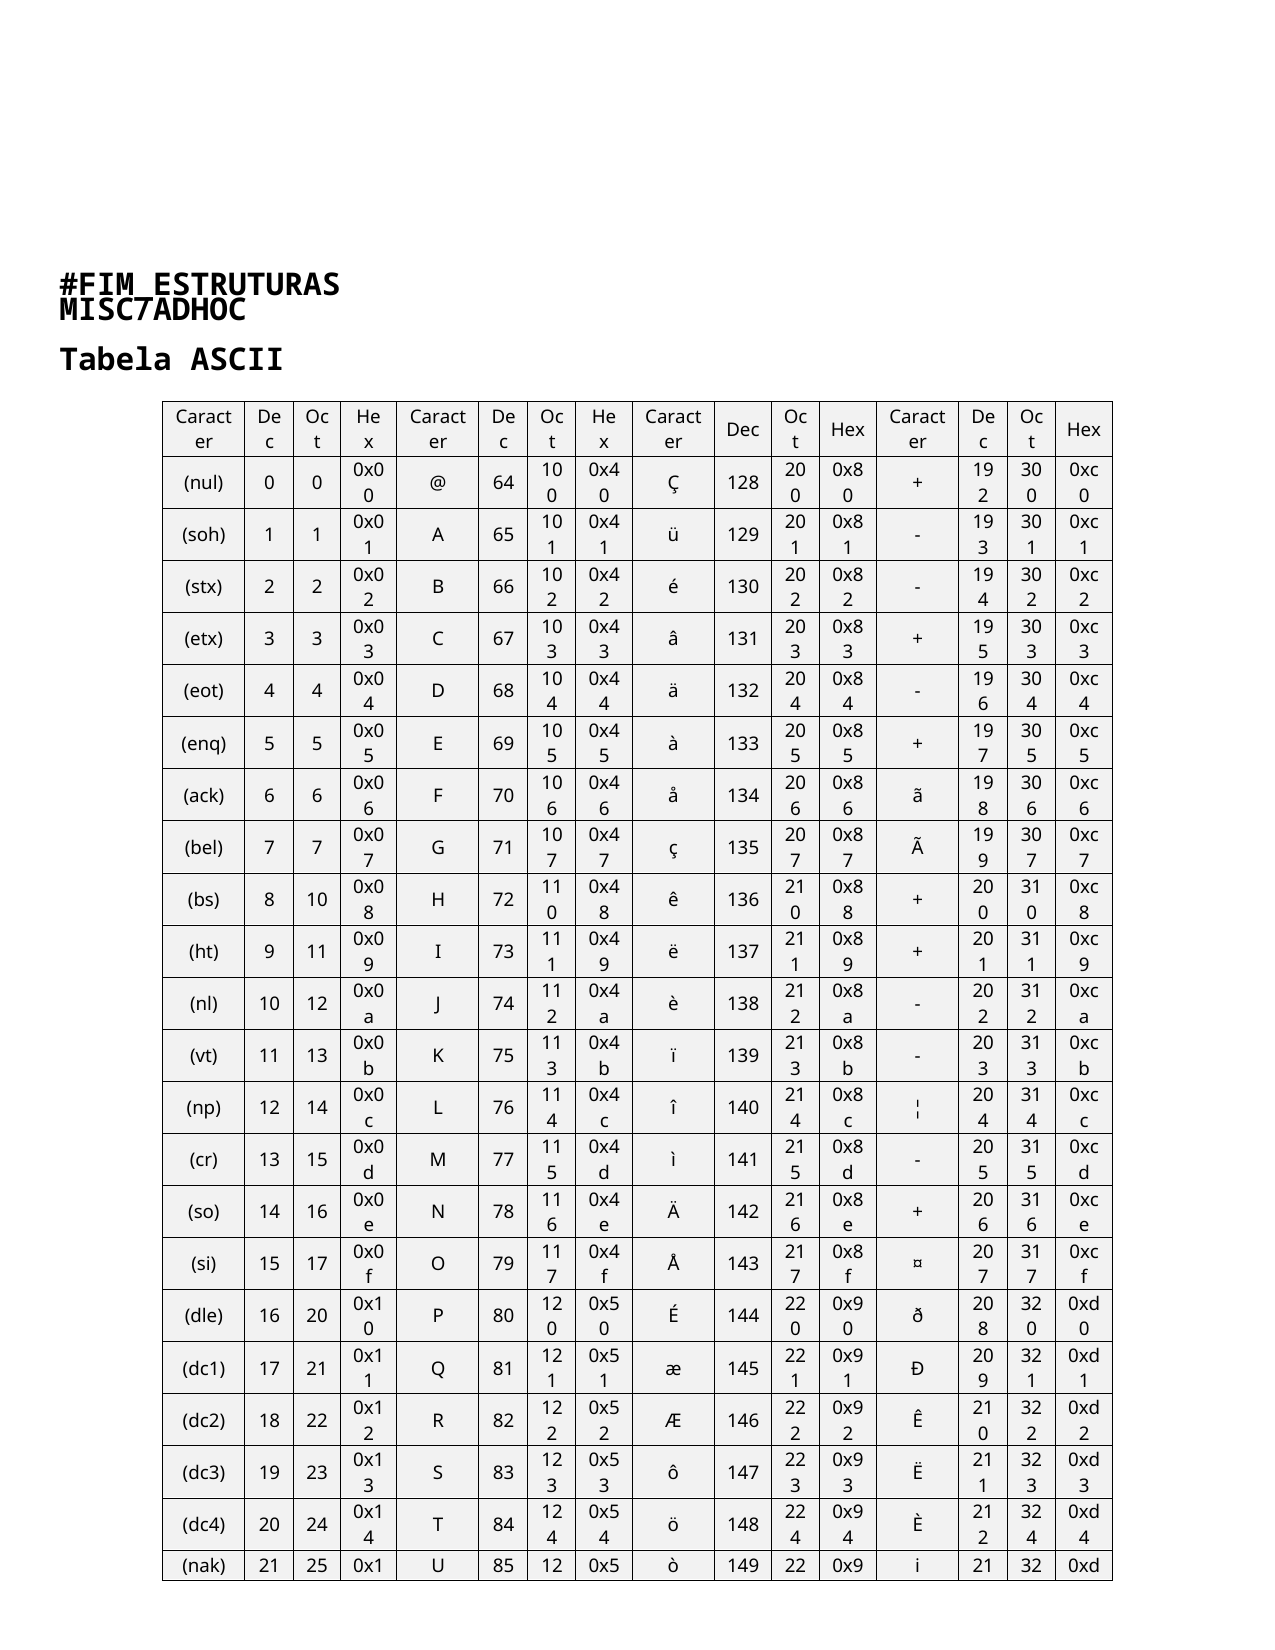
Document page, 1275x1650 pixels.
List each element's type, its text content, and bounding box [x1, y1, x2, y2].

table_cell 0x8b [820, 1030, 876, 1081]
table_cell Ç [633, 457, 714, 508]
table_cell 0x49 [576, 926, 632, 977]
table_cell 214 [772, 1082, 819, 1133]
table_cell 71 [479, 821, 527, 872]
table_cell 221 [772, 1342, 819, 1393]
table_cell 21 [245, 1551, 293, 1579]
table_header Oct [772, 402, 819, 456]
table_cell ç [633, 821, 714, 872]
table_cell 121 [528, 1342, 575, 1393]
table_cell 0x00 [341, 457, 396, 508]
table_cell M [397, 1134, 478, 1185]
table_cell S [397, 1446, 478, 1497]
table_cell 84 [479, 1499, 527, 1549]
table_cell 13 [245, 1134, 293, 1185]
table_cell â [633, 613, 714, 664]
table_cell 0x14 [341, 1499, 396, 1549]
table_cell + [877, 457, 958, 508]
table_cell 204 [959, 1082, 1007, 1133]
table_cell Ä [633, 1186, 714, 1237]
table_cell 5 [294, 717, 340, 768]
table_cell 17 [294, 1238, 340, 1289]
table_cell (so) [163, 1186, 244, 1237]
table_cell 20 [294, 1290, 340, 1341]
table_cell 11 [294, 926, 340, 977]
table_cell Ã [877, 821, 958, 872]
table_cell (eot) [163, 665, 244, 716]
table_cell (etx) [163, 613, 244, 664]
table_cell 0xd3 [1056, 1446, 1112, 1497]
table_cell (dle) [163, 1290, 244, 1341]
table_cell 212 [772, 978, 819, 1029]
table_cell 194 [959, 561, 1007, 612]
table_cell 102 [528, 561, 575, 612]
table_cell 0x90 [820, 1290, 876, 1341]
table_cell 131 [715, 613, 771, 664]
table_cell ô [633, 1446, 714, 1497]
table_cell 2 [245, 561, 293, 612]
table_header Hex [341, 402, 396, 456]
table_cell 222 [772, 1394, 819, 1445]
table_cell 315 [1008, 1134, 1055, 1185]
table_cell 12 [294, 978, 340, 1029]
table_cell ë [633, 926, 714, 977]
table_cell 201 [772, 509, 819, 560]
table_cell 0xc9 [1056, 926, 1112, 977]
table_cell 107 [528, 821, 575, 872]
table_cell + [877, 874, 958, 924]
table_cell @ [397, 457, 478, 508]
table_cell 0xcc [1056, 1082, 1112, 1133]
table_cell P [397, 1290, 478, 1341]
table_cell 212 [959, 1499, 1007, 1549]
table_cell Ð [877, 1342, 958, 1393]
table_header Dec [715, 402, 771, 456]
table_cell 10 [245, 978, 293, 1029]
table_cell 321 [1008, 1342, 1055, 1393]
table_cell (dc3) [163, 1446, 244, 1497]
table_cell 305 [1008, 717, 1055, 768]
table_cell 210 [959, 1394, 1007, 1445]
table_cell 128 [715, 457, 771, 508]
table_cell 0x45 [576, 717, 632, 768]
table_cell 130 [715, 561, 771, 612]
table_cell 196 [959, 665, 1007, 716]
table_cell 0x0b [341, 1030, 396, 1081]
table_cell 210 [772, 874, 819, 924]
table_cell 224 [772, 1499, 819, 1549]
table_cell 0x55 [576, 1551, 632, 1579]
table_cell J [397, 978, 478, 1029]
table_cell 72 [479, 874, 527, 924]
table_cell 0x95 [820, 1551, 876, 1579]
table_cell (vt) [163, 1030, 244, 1081]
table_cell 0xc3 [1056, 613, 1112, 664]
table_cell 0x88 [820, 874, 876, 924]
table_cell 133 [715, 717, 771, 768]
table_cell 23 [294, 1446, 340, 1497]
table_cell 223 [772, 1446, 819, 1497]
table_cell 306 [1008, 769, 1055, 820]
table_cell 65 [479, 509, 527, 560]
table_cell ¤ [877, 1238, 958, 1289]
table_cell Æ [633, 1394, 714, 1445]
table_cell å [633, 769, 714, 820]
table_cell 70 [479, 769, 527, 820]
table_cell K [397, 1030, 478, 1081]
table_cell + [877, 717, 958, 768]
table_cell 0x8c [820, 1082, 876, 1133]
table_cell 9 [245, 926, 293, 977]
table_cell 225 [772, 1551, 819, 1579]
table_cell (dc1) [163, 1342, 244, 1393]
table_cell 138 [715, 978, 771, 1029]
table_header Caracter [163, 402, 244, 456]
table_header Oct [1008, 402, 1055, 456]
table_header Caracter [633, 402, 714, 456]
table_cell 302 [1008, 561, 1055, 612]
table_cell 325 [1008, 1551, 1055, 1579]
table_cell 77 [479, 1134, 527, 1185]
table_cell 18 [245, 1394, 293, 1445]
table_cell 0xd0 [1056, 1290, 1112, 1341]
table_cell ê [633, 874, 714, 924]
table_cell 0x03 [341, 613, 396, 664]
table_cell (stx) [163, 561, 244, 612]
table_cell 146 [715, 1394, 771, 1445]
table_cell 25 [294, 1551, 340, 1579]
table_cell 0 [245, 457, 293, 508]
table_cell 0x92 [820, 1394, 876, 1445]
table_header Caracter [397, 402, 478, 456]
table_cell 215 [772, 1134, 819, 1185]
table_cell - [877, 1030, 958, 1081]
table_cell 0x94 [820, 1499, 876, 1549]
table_cell 7 [245, 821, 293, 872]
table_cell 304 [1008, 665, 1055, 716]
table_cell + [877, 613, 958, 664]
table_cell 0x8e [820, 1186, 876, 1237]
table_cell 115 [528, 1134, 575, 1185]
table_cell Ê [877, 1394, 958, 1445]
table_cell 0x81 [820, 509, 876, 560]
table_header Dec [245, 402, 293, 456]
table_cell 112 [528, 978, 575, 1029]
table_cell 0x09 [341, 926, 396, 977]
table_cell ä [633, 665, 714, 716]
table_cell 0xd5 [1056, 1551, 1112, 1579]
table_cell 122 [528, 1394, 575, 1445]
table_cell + [877, 1186, 958, 1237]
table_cell 0x89 [820, 926, 876, 977]
table_header Hex [820, 402, 876, 456]
table_cell 4 [294, 665, 340, 716]
table_cell 19 [245, 1446, 293, 1497]
table_cell T [397, 1499, 478, 1549]
table_cell 197 [959, 717, 1007, 768]
table_cell 0x42 [576, 561, 632, 612]
table_cell (np) [163, 1082, 244, 1133]
table_cell 316 [1008, 1186, 1055, 1237]
table_cell 311 [1008, 926, 1055, 977]
table_cell 0xc0 [1056, 457, 1112, 508]
table_cell 193 [959, 509, 1007, 560]
table_cell æ [633, 1342, 714, 1393]
table_cell 113 [528, 1030, 575, 1081]
table_cell 7 [294, 821, 340, 872]
table_cell 14 [294, 1082, 340, 1133]
table_cell 0x82 [820, 561, 876, 612]
table_cell 0xc1 [1056, 509, 1112, 560]
table_cell + [877, 926, 958, 977]
table_cell 10 [294, 874, 340, 924]
table_cell 124 [528, 1499, 575, 1549]
table_cell 14 [245, 1186, 293, 1237]
table_cell 0xc8 [1056, 874, 1112, 924]
table_cell N [397, 1186, 478, 1237]
table_cell 0x84 [820, 665, 876, 716]
table_cell 13 [294, 1030, 340, 1081]
table_cell (nl) [163, 978, 244, 1029]
table_cell ã [877, 769, 958, 820]
table_cell G [397, 821, 478, 872]
table_cell 142 [715, 1186, 771, 1237]
table_cell ì [633, 1134, 714, 1185]
table_cell é [633, 561, 714, 612]
table_cell 1 [245, 509, 293, 560]
table_cell 0x8a [820, 978, 876, 1029]
table_cell 4 [245, 665, 293, 716]
table_cell (dc2) [163, 1394, 244, 1445]
table_cell 211 [959, 1446, 1007, 1497]
table_cell 320 [1008, 1290, 1055, 1341]
table_cell 0x87 [820, 821, 876, 872]
table_cell 11 [245, 1030, 293, 1081]
table_cell 134 [715, 769, 771, 820]
table_cell 307 [1008, 821, 1055, 872]
table_cell 21 [294, 1342, 340, 1393]
table_cell É [633, 1290, 714, 1341]
table_cell 0x80 [820, 457, 876, 508]
table_cell 310 [1008, 874, 1055, 924]
table_cell 200 [959, 874, 1007, 924]
table_cell 217 [772, 1238, 819, 1289]
table_cell 0xc2 [1056, 561, 1112, 612]
table_cell 68 [479, 665, 527, 716]
table_cell E [397, 717, 478, 768]
table_cell 208 [959, 1290, 1007, 1341]
table_cell (ack) [163, 769, 244, 820]
table_cell 69 [479, 717, 527, 768]
table_cell 198 [959, 769, 1007, 820]
table_cell 101 [528, 509, 575, 560]
table_cell - [877, 561, 958, 612]
text MISC/ADHOC [59, 301, 1216, 326]
table_cell 0xd2 [1056, 1394, 1112, 1445]
table_cell 117 [528, 1238, 575, 1289]
table_cell 322 [1008, 1394, 1055, 1445]
table_cell 80 [479, 1290, 527, 1341]
table_cell 110 [528, 874, 575, 924]
table_cell 0x52 [576, 1394, 632, 1445]
table_cell 209 [959, 1342, 1007, 1393]
table_cell 202 [772, 561, 819, 612]
table_cell 0x11 [341, 1342, 396, 1393]
table_cell 205 [772, 717, 819, 768]
table_cell 0x0d [341, 1134, 396, 1185]
table_cell 132 [715, 665, 771, 716]
table_cell 207 [959, 1238, 1007, 1289]
table_cell 0x4f [576, 1238, 632, 1289]
table_cell 0x08 [341, 874, 396, 924]
table_cell 12 [245, 1082, 293, 1133]
table_cell (bel) [163, 821, 244, 872]
table_cell 312 [1008, 978, 1055, 1029]
table_cell O [397, 1238, 478, 1289]
table_cell 148 [715, 1499, 771, 1549]
table_cell 0x04 [341, 665, 396, 716]
table_cell 73 [479, 926, 527, 977]
table_cell 0x41 [576, 509, 632, 560]
table_cell 0xcd [1056, 1134, 1112, 1185]
table_cell 0x4c [576, 1082, 632, 1133]
table_cell (cr) [163, 1134, 244, 1185]
table_cell 76 [479, 1082, 527, 1133]
table_cell 195 [959, 613, 1007, 664]
table_cell 0x8d [820, 1134, 876, 1185]
table_cell 0x50 [576, 1290, 632, 1341]
table_cell ¦ [877, 1082, 958, 1133]
table_cell 0xc5 [1056, 717, 1112, 768]
table_cell 199 [959, 821, 1007, 872]
table_cell 106 [528, 769, 575, 820]
table_header Oct [294, 402, 340, 456]
table_cell (enq) [163, 717, 244, 768]
table_cell 5 [245, 717, 293, 768]
table_cell 0x4a [576, 978, 632, 1029]
table_cell Ë [877, 1446, 958, 1497]
table_cell 149 [715, 1551, 771, 1579]
table_cell D [397, 665, 478, 716]
table_cell 0x85 [820, 717, 876, 768]
table_cell 79 [479, 1238, 527, 1289]
table_cell 0x48 [576, 874, 632, 924]
table_cell È [877, 1499, 958, 1549]
table_cell 1 [294, 509, 340, 560]
table_cell 206 [772, 769, 819, 820]
table_cell 0xd4 [1056, 1499, 1112, 1549]
table_cell ð [877, 1290, 958, 1341]
table_cell 0x86 [820, 769, 876, 820]
table_cell B [397, 561, 478, 612]
table_cell 0x4d [576, 1134, 632, 1185]
table_cell 301 [1008, 509, 1055, 560]
table_cell 0x53 [576, 1446, 632, 1497]
table_cell 0xcb [1056, 1030, 1112, 1081]
table_cell 0x91 [820, 1342, 876, 1393]
table_cell 0xc6 [1056, 769, 1112, 820]
table_cell 20 [245, 1499, 293, 1549]
table_cell 0 [294, 457, 340, 508]
table_cell 81 [479, 1342, 527, 1393]
table_cell 0x15 [341, 1551, 396, 1579]
table_cell 0x07 [341, 821, 396, 872]
table_cell 144 [715, 1290, 771, 1341]
table_cell 116 [528, 1186, 575, 1237]
table_cell 67 [479, 613, 527, 664]
table_cell 137 [715, 926, 771, 977]
table_cell 206 [959, 1186, 1007, 1237]
table_cell 0xc4 [1056, 665, 1112, 716]
table_cell 83 [479, 1446, 527, 1497]
table_header Hex [576, 402, 632, 456]
table_cell 114 [528, 1082, 575, 1133]
table_cell 0x12 [341, 1394, 396, 1445]
table_cell F [397, 769, 478, 820]
table_cell 0x44 [576, 665, 632, 716]
table_header Oct [528, 402, 575, 456]
table_cell 0xcf [1056, 1238, 1112, 1289]
table_cell ò [633, 1551, 714, 1579]
table_cell 145 [715, 1342, 771, 1393]
table_cell 0x40 [576, 457, 632, 508]
table_cell 0x0c [341, 1082, 396, 1133]
table_cell Q [397, 1342, 478, 1393]
table_cell 323 [1008, 1446, 1055, 1497]
table_cell 15 [245, 1238, 293, 1289]
table_cell 125 [528, 1551, 575, 1579]
table_cell ü [633, 509, 714, 560]
table_cell 204 [772, 665, 819, 716]
table_cell R [397, 1394, 478, 1445]
table_cell 203 [772, 613, 819, 664]
table_cell 0x0f [341, 1238, 396, 1289]
table_cell - [877, 978, 958, 1029]
table_cell 300 [1008, 457, 1055, 508]
table_cell 75 [479, 1030, 527, 1081]
table_cell 0xd1 [1056, 1342, 1112, 1393]
table_cell è [633, 978, 714, 1029]
table_cell 314 [1008, 1082, 1055, 1133]
table_cell (bs) [163, 874, 244, 924]
table_cell 16 [294, 1186, 340, 1237]
table_cell 0x4e [576, 1186, 632, 1237]
table_cell 64 [479, 457, 527, 508]
table_cell 313 [1008, 1030, 1055, 1081]
text Tabela ASCII [59, 351, 1216, 376]
table_cell 15 [294, 1134, 340, 1185]
table_cell 213 [772, 1030, 819, 1081]
table_cell 0x54 [576, 1499, 632, 1549]
table_cell 0xc7 [1056, 821, 1112, 872]
table_cell 303 [1008, 613, 1055, 664]
table_header Dec [959, 402, 1007, 456]
table_cell 0x83 [820, 613, 876, 664]
table_cell 6 [245, 769, 293, 820]
table_cell 220 [772, 1290, 819, 1341]
table_cell 0x02 [341, 561, 396, 612]
table_cell 100 [528, 457, 575, 508]
table_cell 135 [715, 821, 771, 872]
table_cell 213 [959, 1551, 1007, 1579]
table_cell 78 [479, 1186, 527, 1237]
table_cell (dc4) [163, 1499, 244, 1549]
table_cell I [397, 926, 478, 977]
table_cell 85 [479, 1551, 527, 1579]
table_cell ï [633, 1030, 714, 1081]
table_cell 216 [772, 1186, 819, 1237]
table_cell 140 [715, 1082, 771, 1133]
table_cell (nak) [163, 1551, 244, 1579]
table_cell (ht) [163, 926, 244, 977]
table_cell 105 [528, 717, 575, 768]
table_cell L [397, 1082, 478, 1133]
table_cell 0xca [1056, 978, 1112, 1029]
table_cell 192 [959, 457, 1007, 508]
table_cell 200 [772, 457, 819, 508]
table_cell 129 [715, 509, 771, 560]
table_cell i [877, 1551, 958, 1579]
table_cell (si) [163, 1238, 244, 1289]
table_cell 203 [959, 1030, 1007, 1081]
table_cell 22 [294, 1394, 340, 1445]
table_cell 24 [294, 1499, 340, 1549]
table_cell - [877, 1134, 958, 1185]
table_cell H [397, 874, 478, 924]
table_cell à [633, 717, 714, 768]
table_cell A [397, 509, 478, 560]
table_cell 317 [1008, 1238, 1055, 1289]
table_cell 16 [245, 1290, 293, 1341]
table_cell 0x4b [576, 1030, 632, 1081]
table_cell 147 [715, 1446, 771, 1497]
table_cell 3 [294, 613, 340, 664]
table_cell 74 [479, 978, 527, 1029]
table_cell C [397, 613, 478, 664]
table_cell 0x8f [820, 1238, 876, 1289]
table_cell 123 [528, 1446, 575, 1497]
table_cell 143 [715, 1238, 771, 1289]
table_cell ö [633, 1499, 714, 1549]
table_cell 8 [245, 874, 293, 924]
table_cell 66 [479, 561, 527, 612]
table_cell 324 [1008, 1499, 1055, 1549]
text #FIM_ESTRUTURAS [59, 276, 1216, 301]
table_cell 0xce [1056, 1186, 1112, 1237]
table_cell 205 [959, 1134, 1007, 1185]
table_cell 3 [245, 613, 293, 664]
table_cell 0x43 [576, 613, 632, 664]
table_header Hex [1056, 402, 1112, 456]
table_cell 120 [528, 1290, 575, 1341]
table_cell 0x06 [341, 769, 396, 820]
table_cell 202 [959, 978, 1007, 1029]
table_cell Å [633, 1238, 714, 1289]
table_cell 0x0e [341, 1186, 396, 1237]
table_cell 103 [528, 613, 575, 664]
table_header Caracter [877, 402, 958, 456]
table_header Dec [479, 402, 527, 456]
table_cell 0x51 [576, 1342, 632, 1393]
table_cell î [633, 1082, 714, 1133]
table_cell - [877, 665, 958, 716]
table_cell 0x93 [820, 1446, 876, 1497]
table_cell 0x05 [341, 717, 396, 768]
table_cell 141 [715, 1134, 771, 1185]
table_cell 0x0a [341, 978, 396, 1029]
table_cell 82 [479, 1394, 527, 1445]
table_cell 111 [528, 926, 575, 977]
table_cell 136 [715, 874, 771, 924]
table_cell 207 [772, 821, 819, 872]
table_cell - [877, 509, 958, 560]
table_cell 0x01 [341, 509, 396, 560]
table_cell 104 [528, 665, 575, 716]
table_cell (nul) [163, 457, 244, 508]
table_cell 211 [772, 926, 819, 977]
table_cell 2 [294, 561, 340, 612]
table_cell 6 [294, 769, 340, 820]
table_cell 201 [959, 926, 1007, 977]
table_cell (soh) [163, 509, 244, 560]
table_cell 139 [715, 1030, 771, 1081]
table_cell 0x10 [341, 1290, 396, 1341]
table_cell 0x46 [576, 769, 632, 820]
table_cell 0x47 [576, 821, 632, 872]
table_cell 17 [245, 1342, 293, 1393]
table_cell U [397, 1551, 478, 1579]
table_cell 0x13 [341, 1446, 396, 1497]
